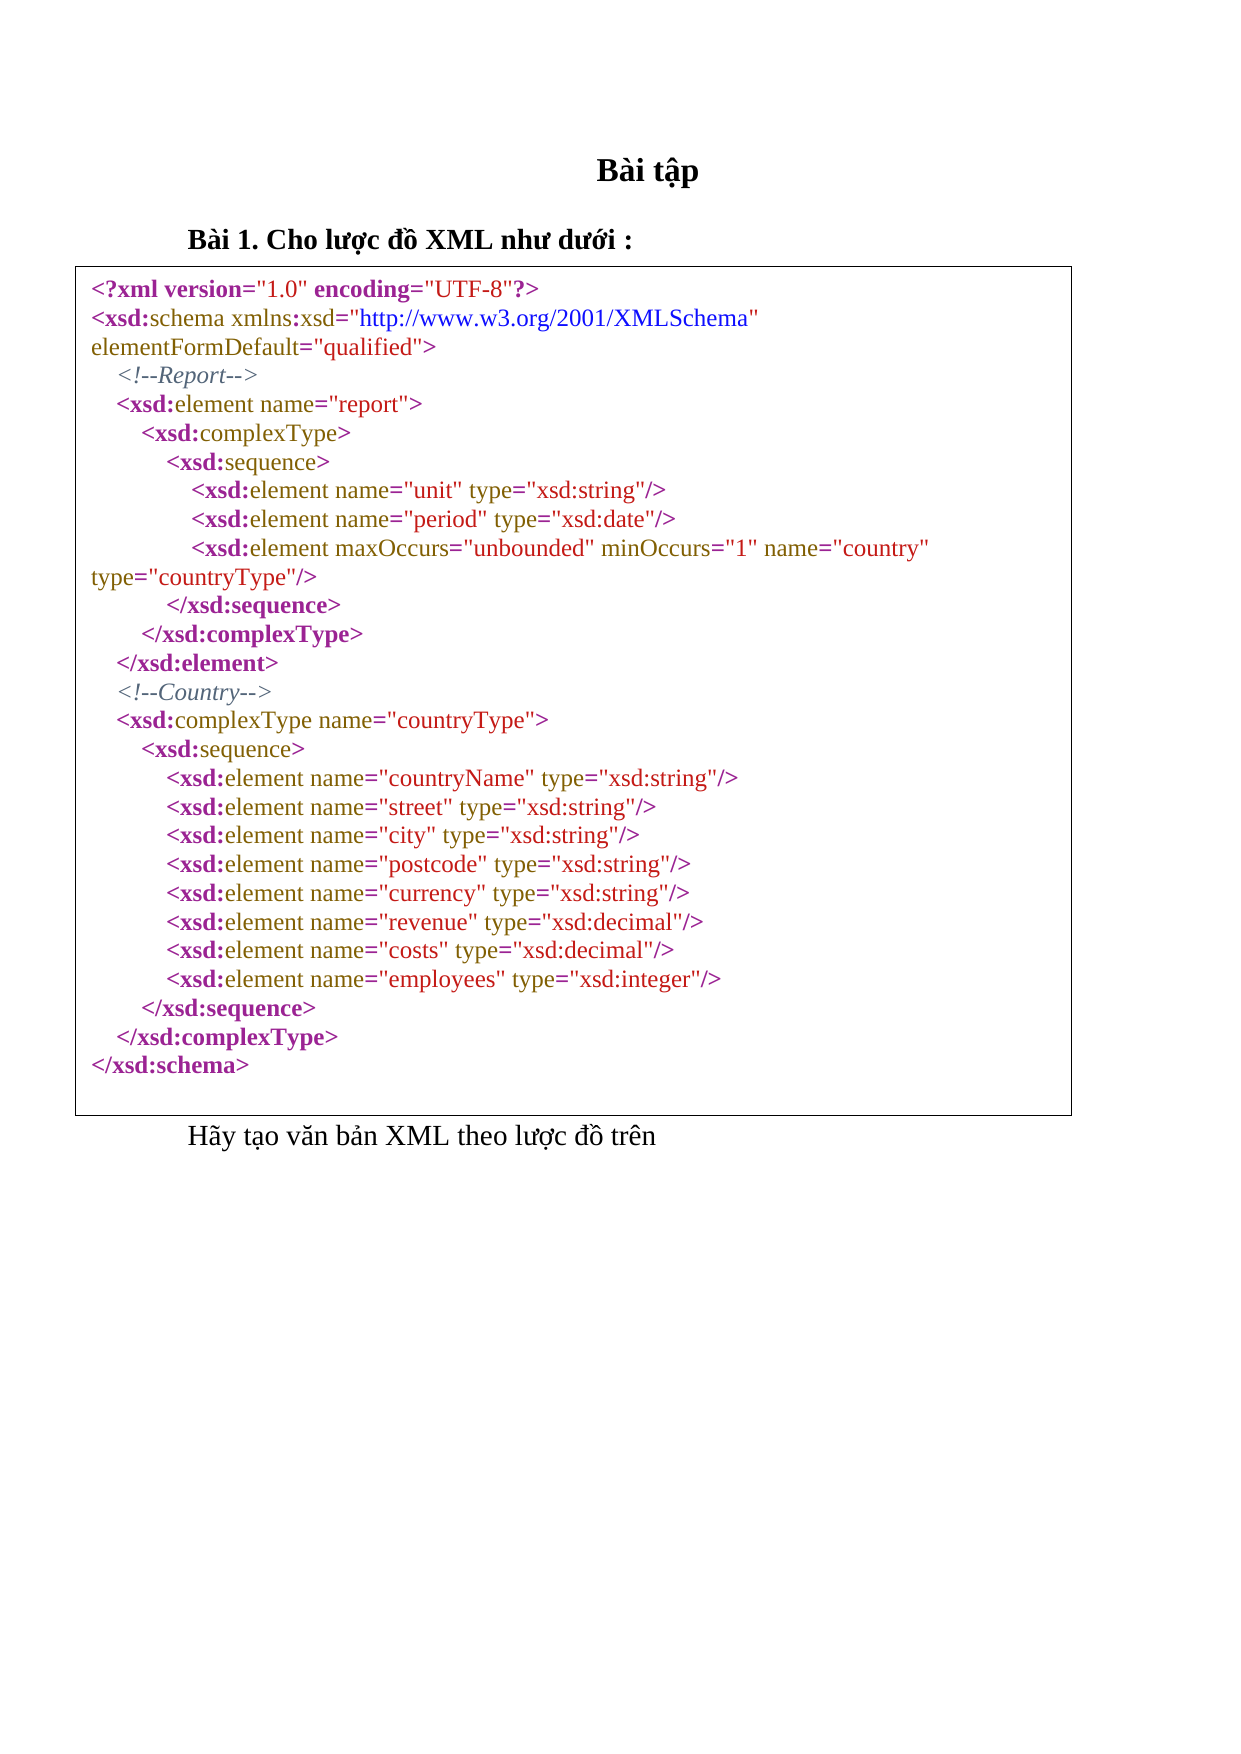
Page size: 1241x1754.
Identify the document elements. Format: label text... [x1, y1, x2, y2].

text Bài tập [187, 150, 1108, 188]
text Hãy tạo văn bản XML theo lược đồ trên [187, 289, 1118, 1152]
text Bài 1. Cho lược đồ XML như dưới : [187, 222, 1108, 255]
